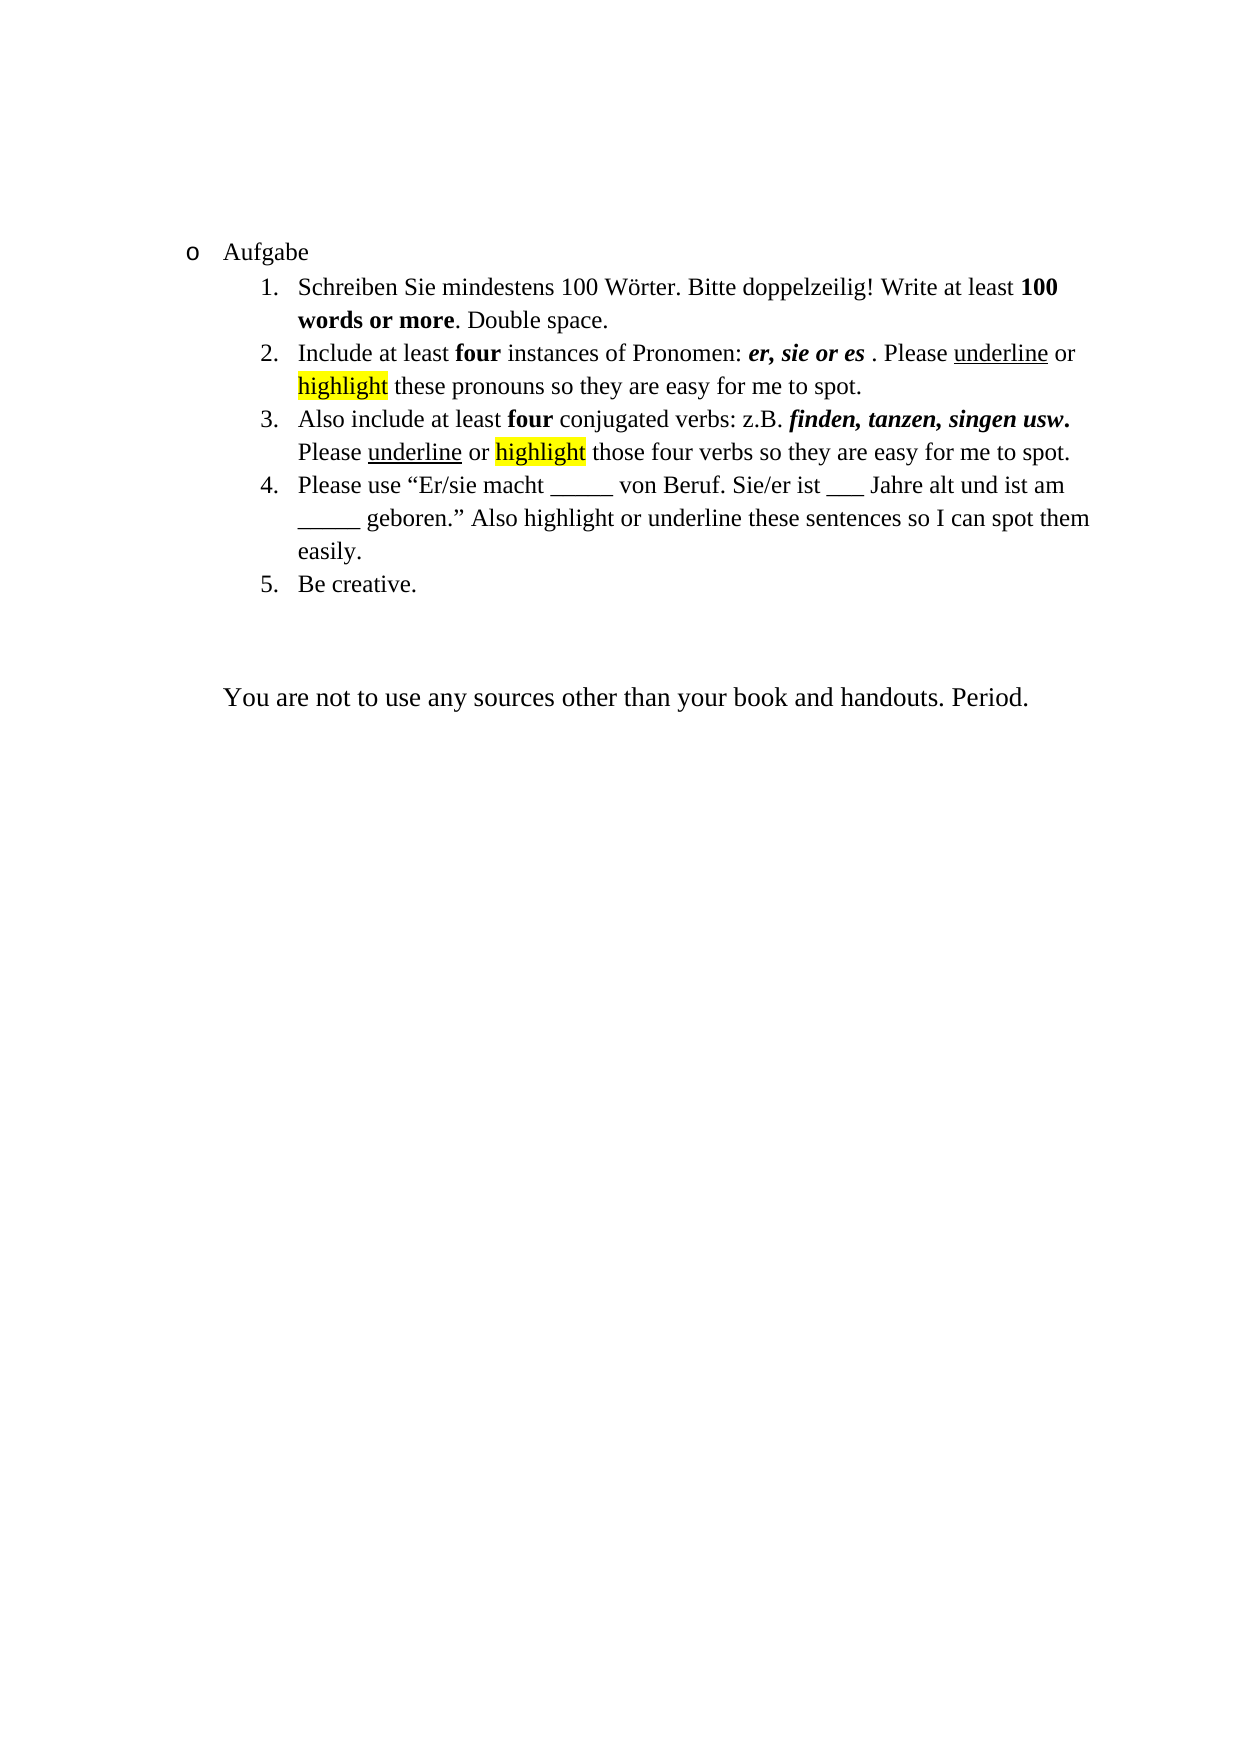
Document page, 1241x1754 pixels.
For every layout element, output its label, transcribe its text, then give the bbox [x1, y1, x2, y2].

text You are not to use any sources other than your book and handouts. Period. [223, 681, 1093, 712]
list Also include at least four conjugated verbs: z.B. finden, tanzen, singen usw. Please underline or highlight those four verbs so they are easy for me to spot. [260, 404, 1093, 466]
list Schreiben Sie mindestens 100 Wörter. Bitte doppelzeilig! Write at least 100 words or more. Double space. [260, 272, 1093, 334]
list Aufgabe [185, 237, 1093, 267]
list Be creative. [260, 569, 1093, 598]
list Include at least four instances of Pronomen: er, sie or es . Please underline or highlight these pronouns so they are easy for me to spot. [260, 338, 1093, 400]
list Please use “Er/sie macht _____ von Beruf. Sie/er ist ___ Jahre alt und ist am _____ geboren.” Also highlight or underline these sentences so I can spot them easily. [260, 470, 1093, 565]
